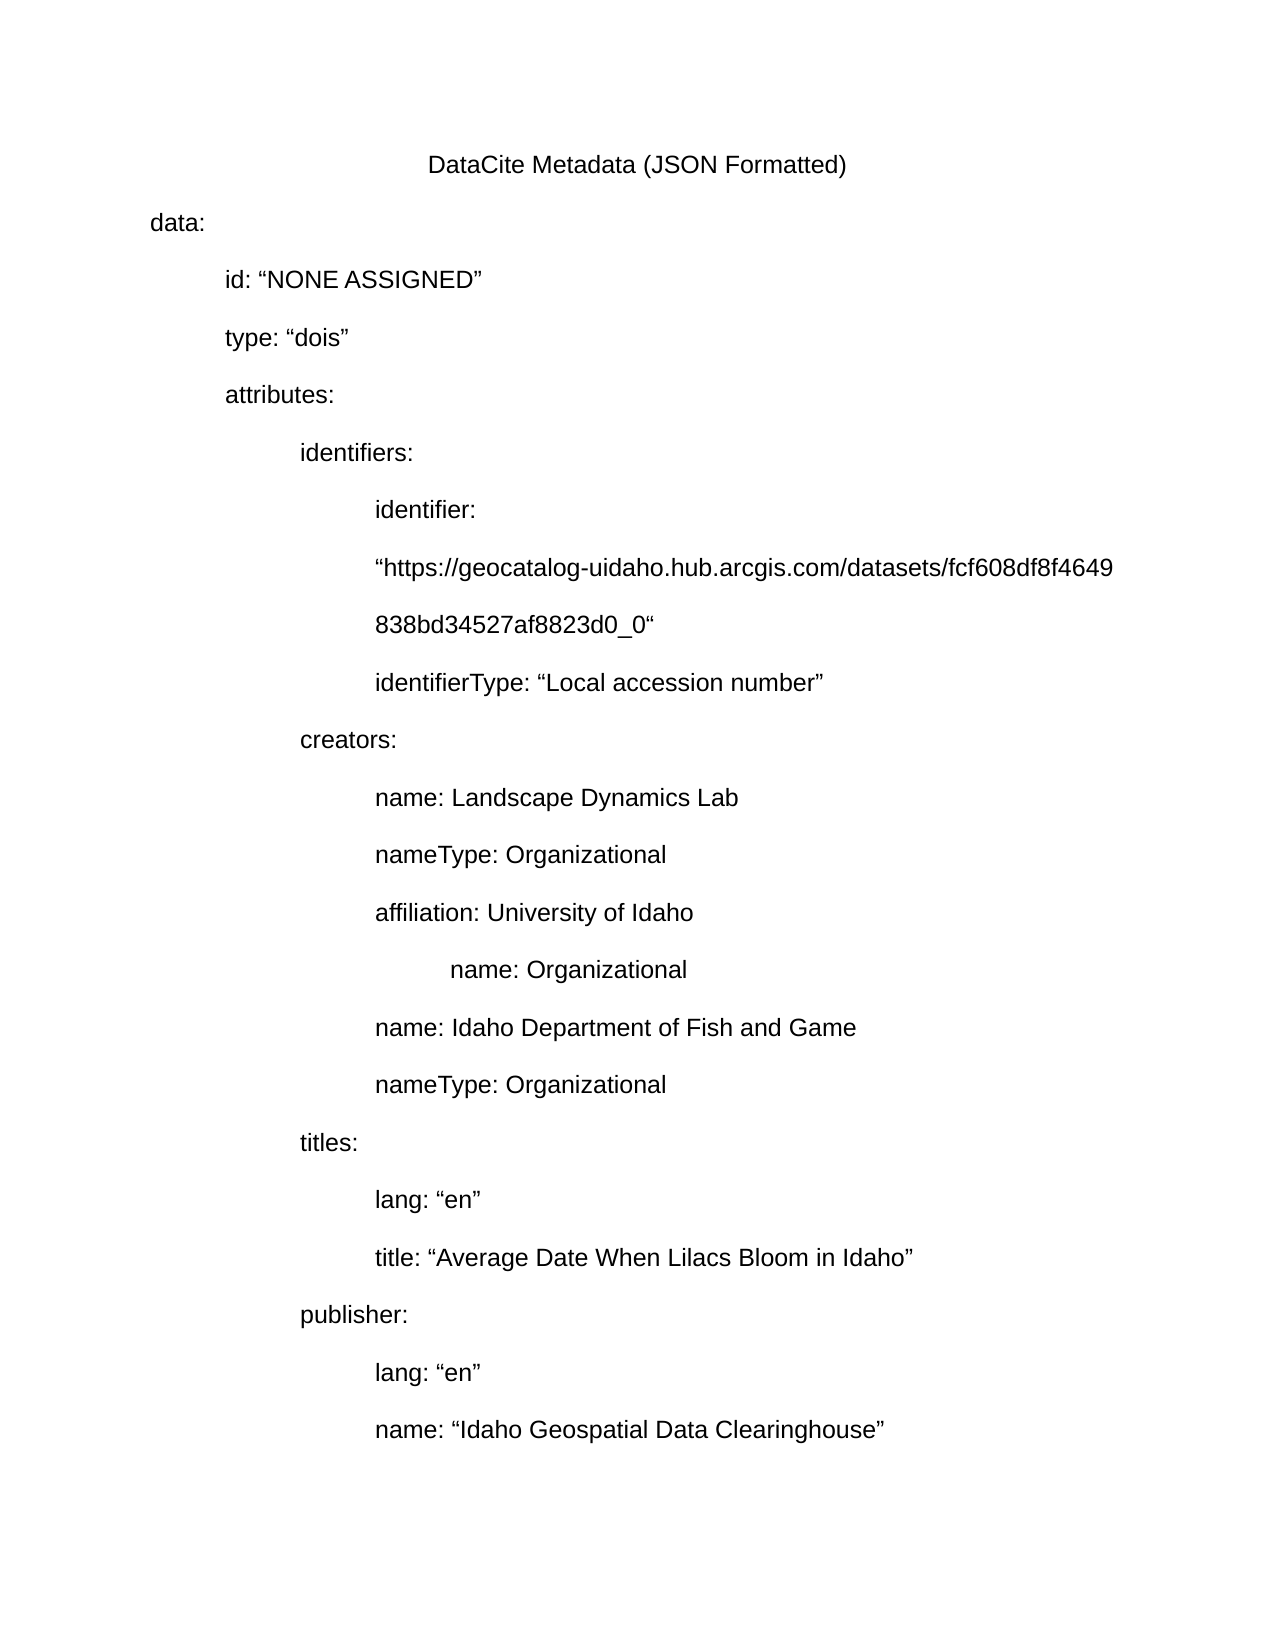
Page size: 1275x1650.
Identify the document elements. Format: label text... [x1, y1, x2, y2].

text identifier: “https://geocatalog-uidaho.hub.arcgis.com/datasets/fcf608df8f4649838bd34527af8823d0_0“ [375, 495, 1125, 639]
text identifierType: “Local accession number” [300, 667, 1125, 696]
text publisher: [300, 1300, 1125, 1329]
text type: “dois” [225, 322, 1125, 351]
text identifiers: [300, 437, 1125, 466]
text lang: “en” [375, 1185, 1125, 1214]
text titles: [300, 1127, 1125, 1156]
text title: “Average Date When Lilacs Bloom in Idaho” [375, 1242, 1125, 1271]
text name: “Idaho Geospatial Data Clearinghouse” [375, 1415, 1125, 1444]
text data: [150, 207, 1125, 236]
text name: Idaho Department of Fish and Game [375, 1012, 1125, 1041]
text nameType: Organizational [375, 1070, 1125, 1099]
text id: “NONE ASSIGNED” [225, 265, 1125, 294]
text name: Landscape Dynamics Lab [375, 782, 1125, 811]
text DataCite Metadata (JSON Formatted) [150, 150, 1125, 179]
text name: Organizational [450, 955, 1125, 984]
text creators: [300, 725, 1125, 754]
text lang: “en” [375, 1357, 1125, 1386]
text affiliation: University of Idaho [375, 897, 1125, 926]
text nameType: Organizational [375, 840, 1125, 869]
text attributes: [225, 380, 1125, 409]
